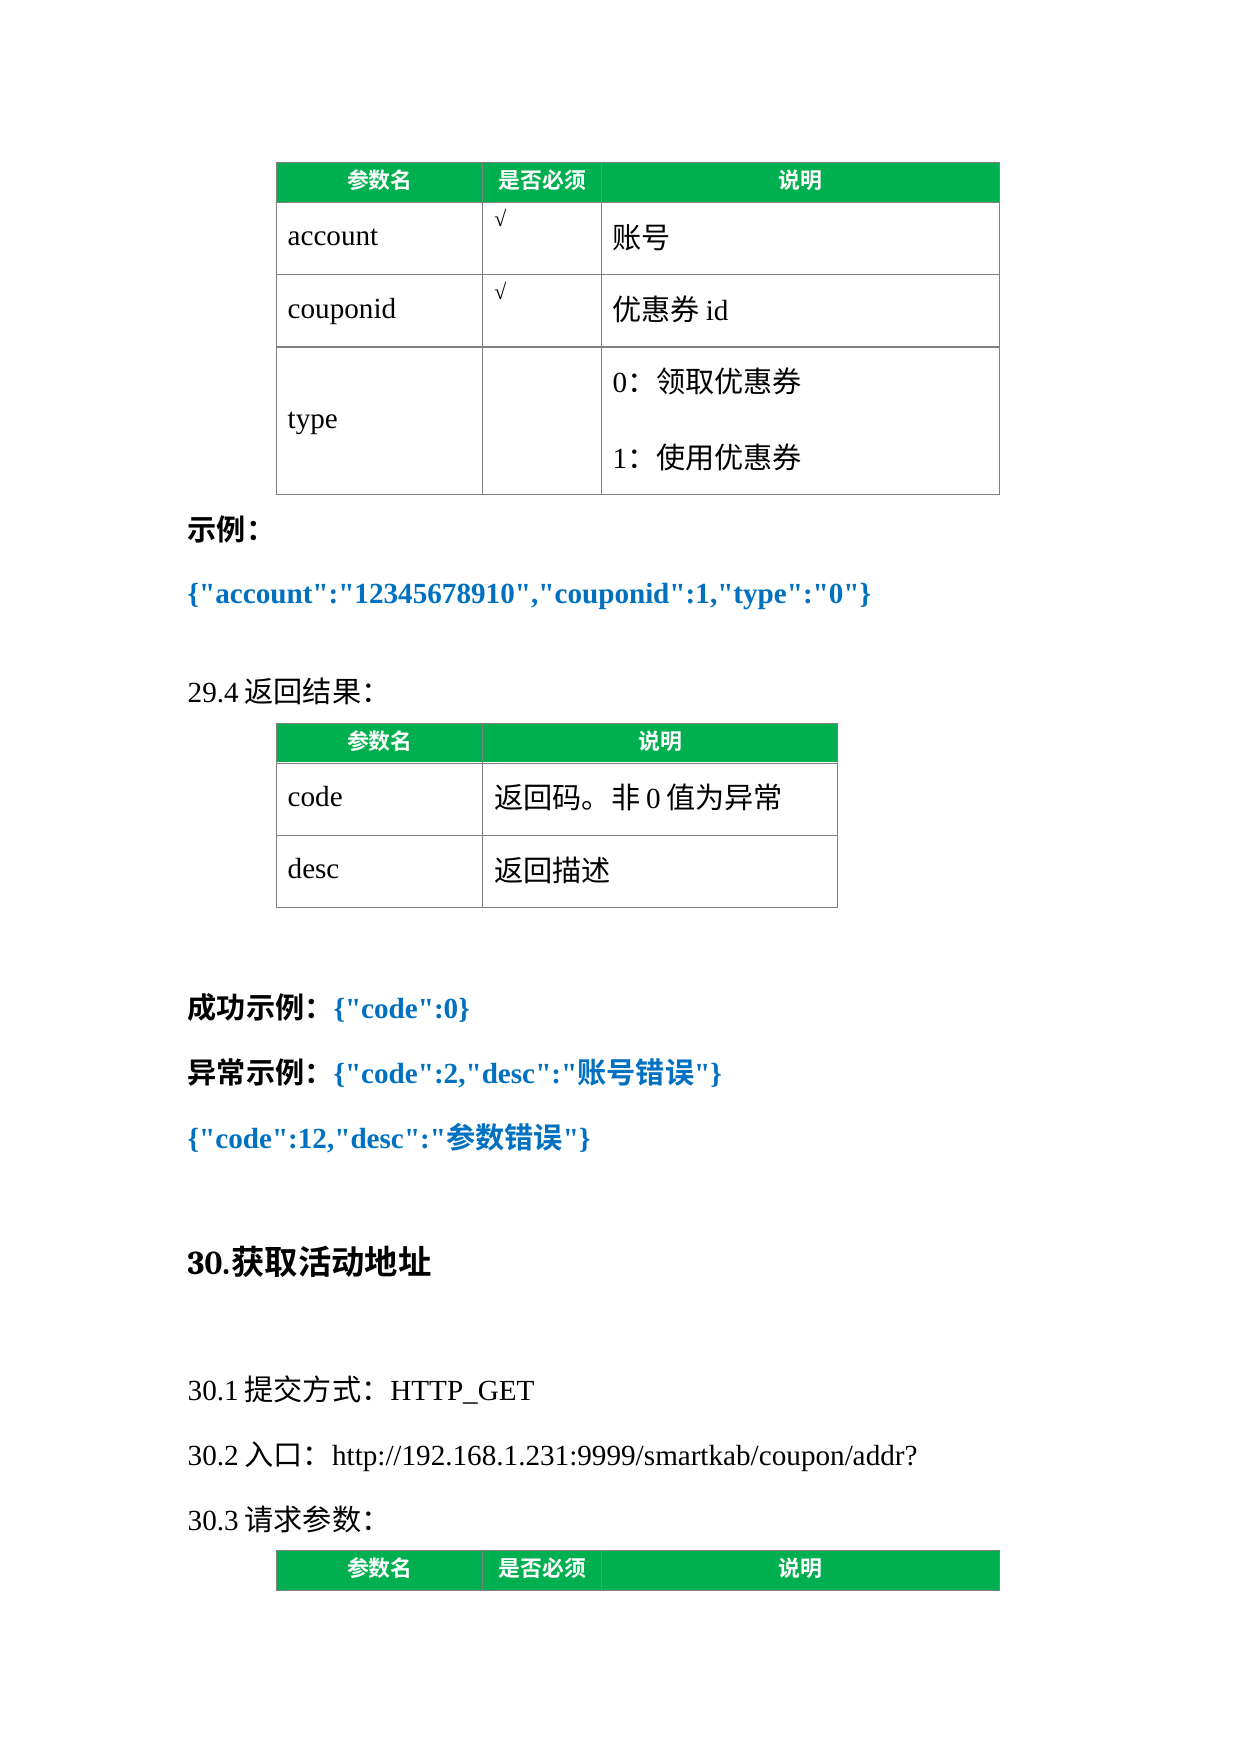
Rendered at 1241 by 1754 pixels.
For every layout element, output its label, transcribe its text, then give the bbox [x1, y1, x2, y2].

table_header 说明 [483, 724, 837, 762]
table_header 参数名 [277, 163, 482, 202]
text {"code":12,"desc":"参数错误"} [187, 1103, 1053, 1168]
text 成功示例：{"code":0} [187, 973, 1053, 1038]
table_cell 返回描述 [483, 836, 837, 907]
table_header 参数名 [277, 724, 482, 762]
table_cell type [277, 348, 482, 494]
table_cell code [277, 764, 482, 835]
table_cell couponid [277, 275, 482, 346]
text 30.1提交方式：HTTP_GET [187, 1355, 1053, 1420]
table_cell 账号 [602, 203, 999, 274]
text 示例： [187, 495, 1053, 560]
text 29.4返回结果： [187, 658, 1053, 723]
table_cell [483, 348, 601, 494]
table_cell 返回码。非0值为异常 [483, 764, 837, 835]
table_cell desc [277, 836, 482, 907]
subtitle 获取活动地址 [187, 1228, 1053, 1293]
table_header 说明 [602, 163, 999, 202]
table_header 是否必须 [483, 163, 601, 202]
table_cell 优惠券id [602, 275, 999, 346]
table_header 参数名 [277, 1551, 482, 1590]
table_cell √ [483, 203, 601, 274]
text {"account":"12345678910","couponid":1,"type":"0"} [187, 560, 1053, 625]
table_cell account [277, 203, 482, 274]
table_cell √ [483, 275, 601, 346]
text 30.3请求参数： [187, 1485, 1053, 1550]
text 异常示例：{"code":2,"desc":"账号错误"} [187, 1038, 1053, 1103]
table_cell 0：领取优惠券 1：使用优惠券 [602, 348, 999, 494]
table_header 说明 [602, 1551, 999, 1590]
text 30.2入口：http://192.168.1.231:9999/smartkab/coupon/addr? [187, 1420, 1053, 1485]
table_header 是否必须 [483, 1551, 601, 1590]
